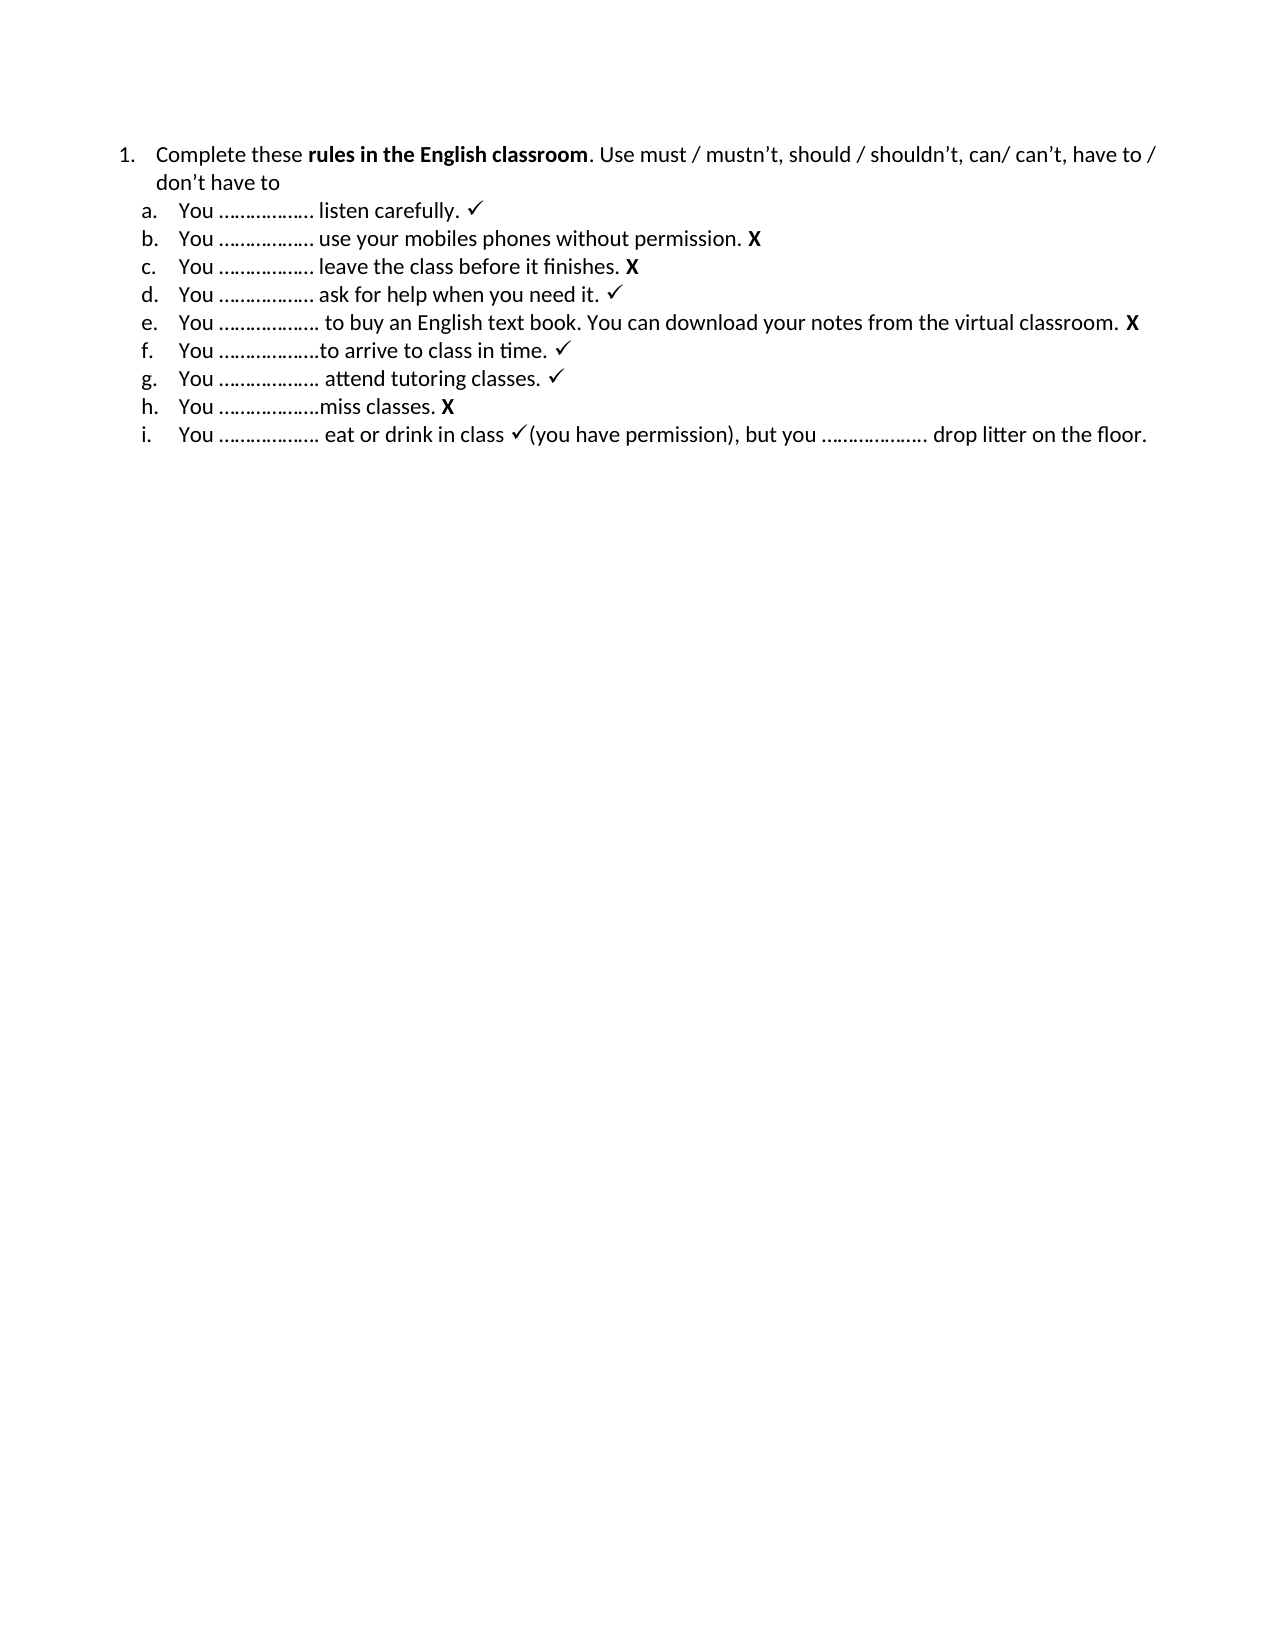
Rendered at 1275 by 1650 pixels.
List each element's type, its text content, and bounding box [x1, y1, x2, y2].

list You ……………… ask for help when you need it. [141, 280, 1200, 308]
list You ……………… listen carefully. [141, 196, 1200, 224]
list You ……………….miss classes. X [141, 392, 1200, 421]
list Complete these rules in the English classroom. Use must / mustn’t, should / shouldn’t, can/ can’t, have to / don’t have to [118, 140, 1200, 196]
list You ……………… use your mobiles phones without permission. X [141, 224, 1200, 252]
list You ………………. attend tutoring classes. [141, 364, 1200, 392]
list You ………………. eat or drink in class (you have permission), but you ……………….. drop litter on the floor. [141, 421, 1200, 448]
list You ……………….to arrive to class in time. [141, 336, 1200, 364]
list You ………………. to buy an English text book. You can download your notes from the virtual classroom. X [141, 308, 1200, 336]
list You ……………… leave the class before it finishes. X [141, 252, 1200, 280]
